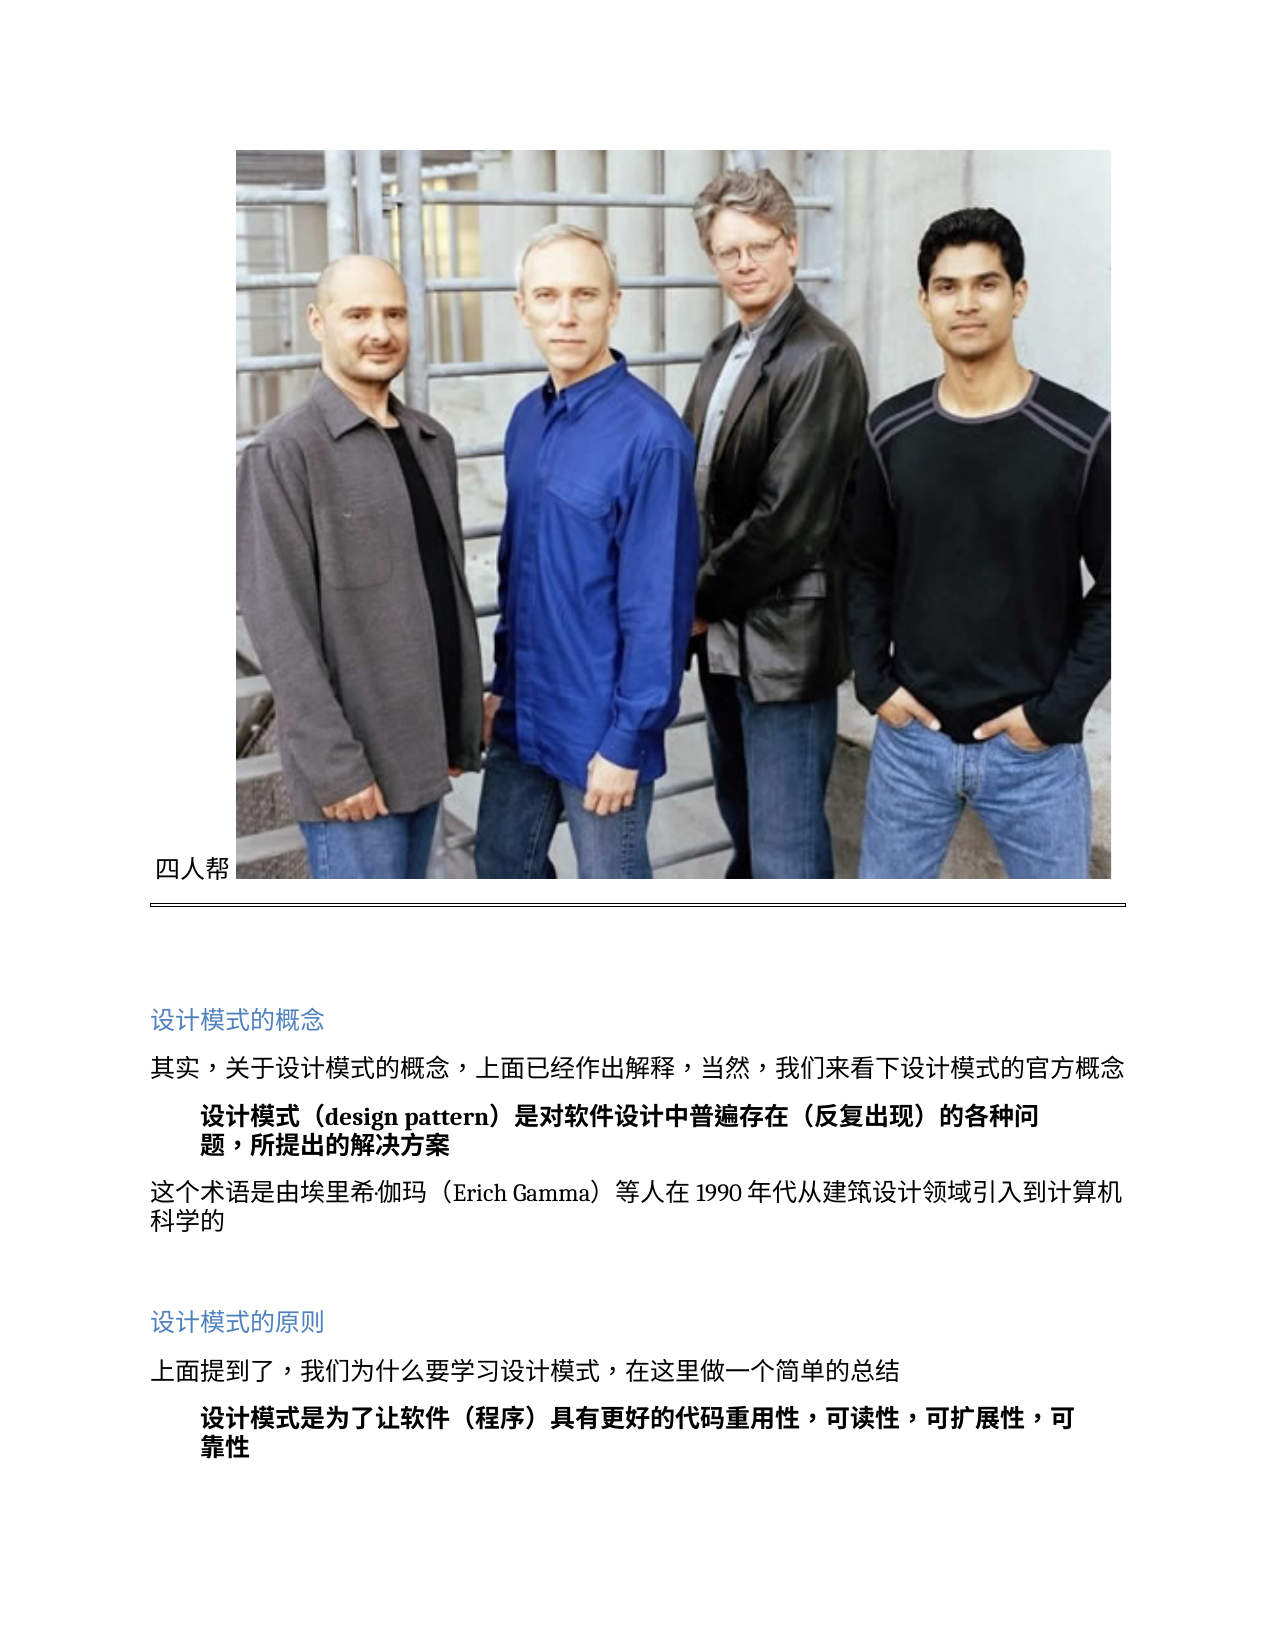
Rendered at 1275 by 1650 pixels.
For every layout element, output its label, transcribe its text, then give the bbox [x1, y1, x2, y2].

subtitle 设计模式的原则 [150, 1305, 1125, 1339]
subtitle 设计模式的概念 [150, 1003, 1125, 1037]
picture [236, 150, 1112, 879]
text 上面提到了，我们为什么要学习设计模式，在这里做一个简单的总结 [150, 1358, 1125, 1387]
text 其实，关于设计模式的概念，上面已经作出解释，当然，我们来看下设计模式的官方概念 [150, 1055, 1125, 1084]
text 设计模式是为了让软件（程序）具有更好的代码重用性，可读性，可扩展性，可靠性 [200, 1405, 1075, 1463]
text 设计模式（design pattern）是对软件设计中普遍存在（反复出现）的各种问题，所提出的解决方案 [200, 1103, 1075, 1160]
text 这个术语是由埃里希·伽玛（Erich Gamma）等人在 1990 年代从建筑设计领域引入到计算机科学的 [150, 1179, 1125, 1237]
